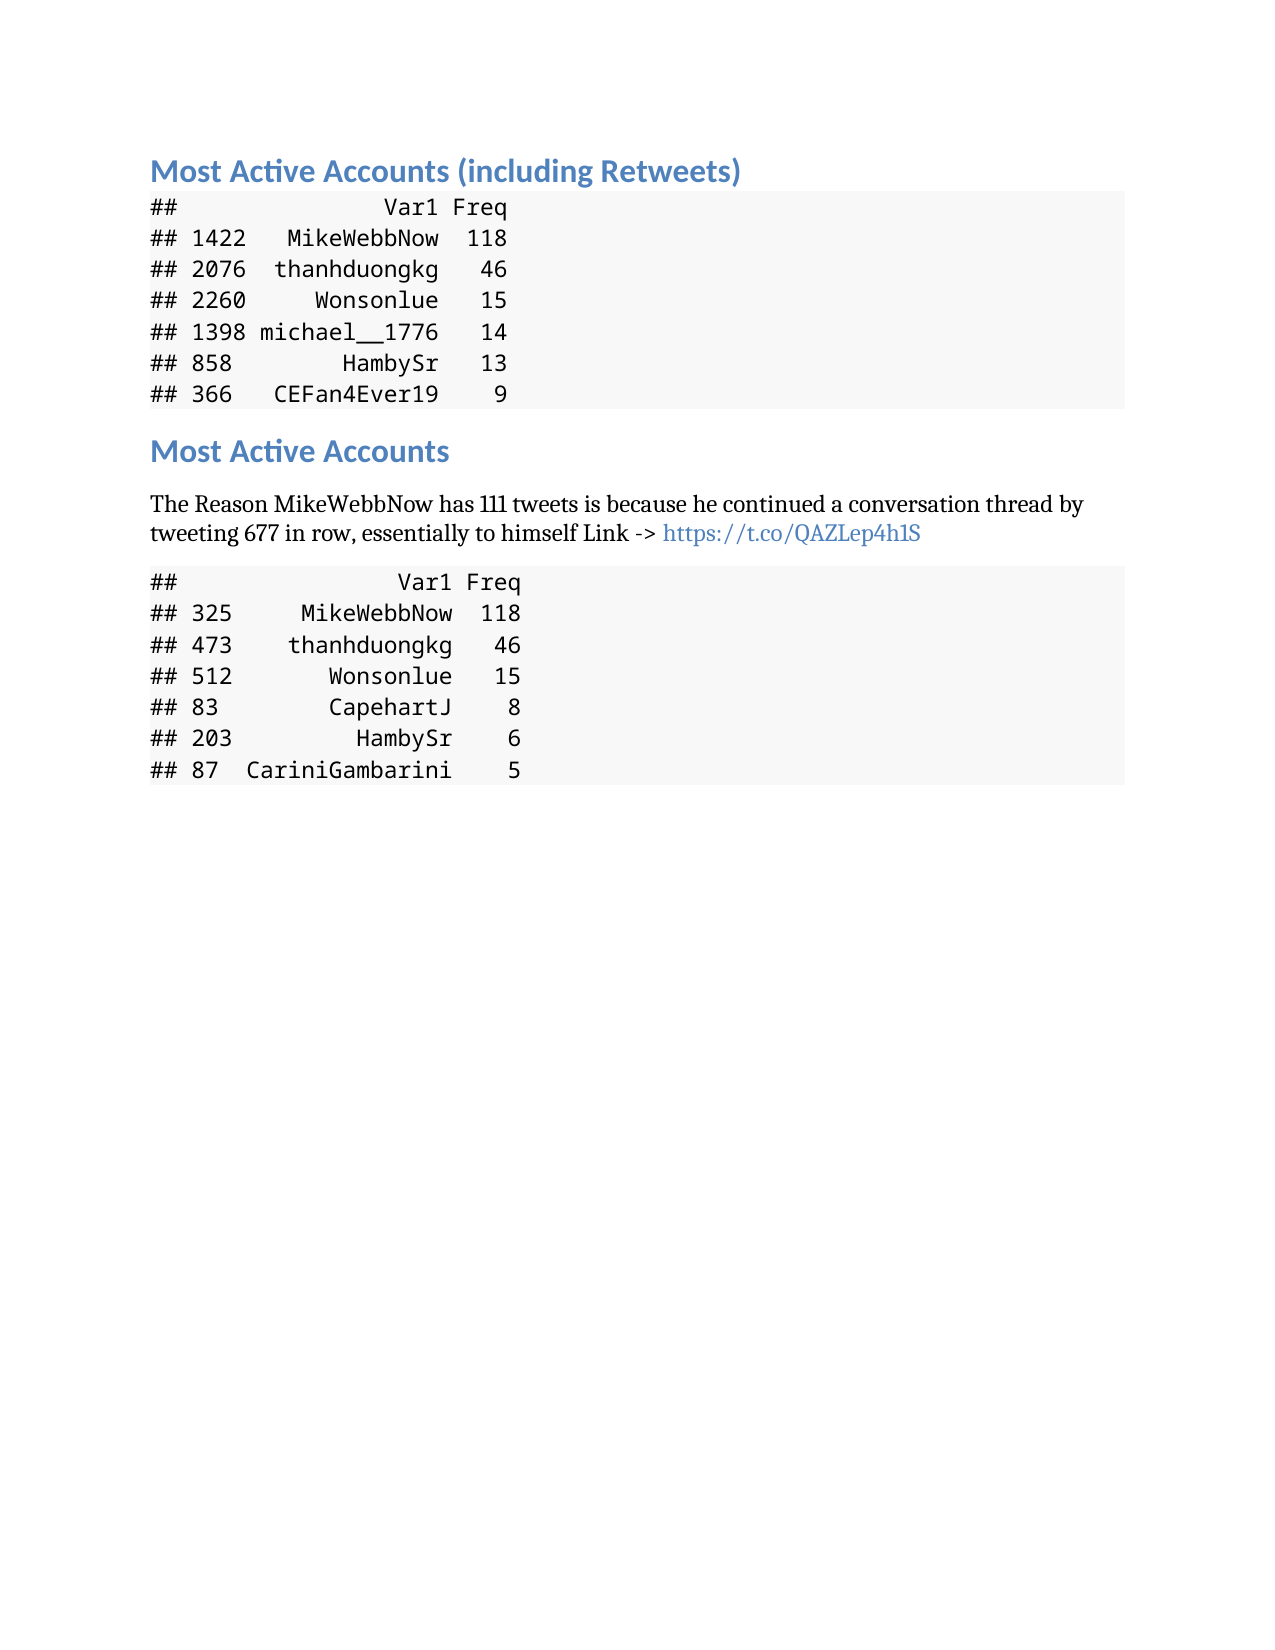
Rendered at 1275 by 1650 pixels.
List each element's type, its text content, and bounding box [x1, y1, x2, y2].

subtitle Most Active Accounts (including Retweets) [150, 150, 1125, 191]
text ## Var1 Freq ## 325 MikeWebbNow 118 ## 473 thanhduongkg 46 ## 512 Wonsonlue 15 ## 83 CapehartJ 8 ## 203 HambySr 6 ## 87 CariniGambarini 5 [150, 566, 1125, 785]
text The Reason MikeWebbNow has 111 tweets is because he continued a conversation thread by tweeting 677 in row, essentially to himself Link -> https://t.co/QAZLep4h1S [150, 490, 1125, 547]
subtitle Most Active Accounts [150, 430, 1125, 471]
text ## Var1 Freq ## 1422 MikeWebbNow 118 ## 2076 thanhduongkg 46 ## 2260 Wonsonlue 15 ## 1398 michael__1776 14 ## 858 HambySr 13 ## 366 CEFan4Ever19 9 [150, 191, 1125, 409]
